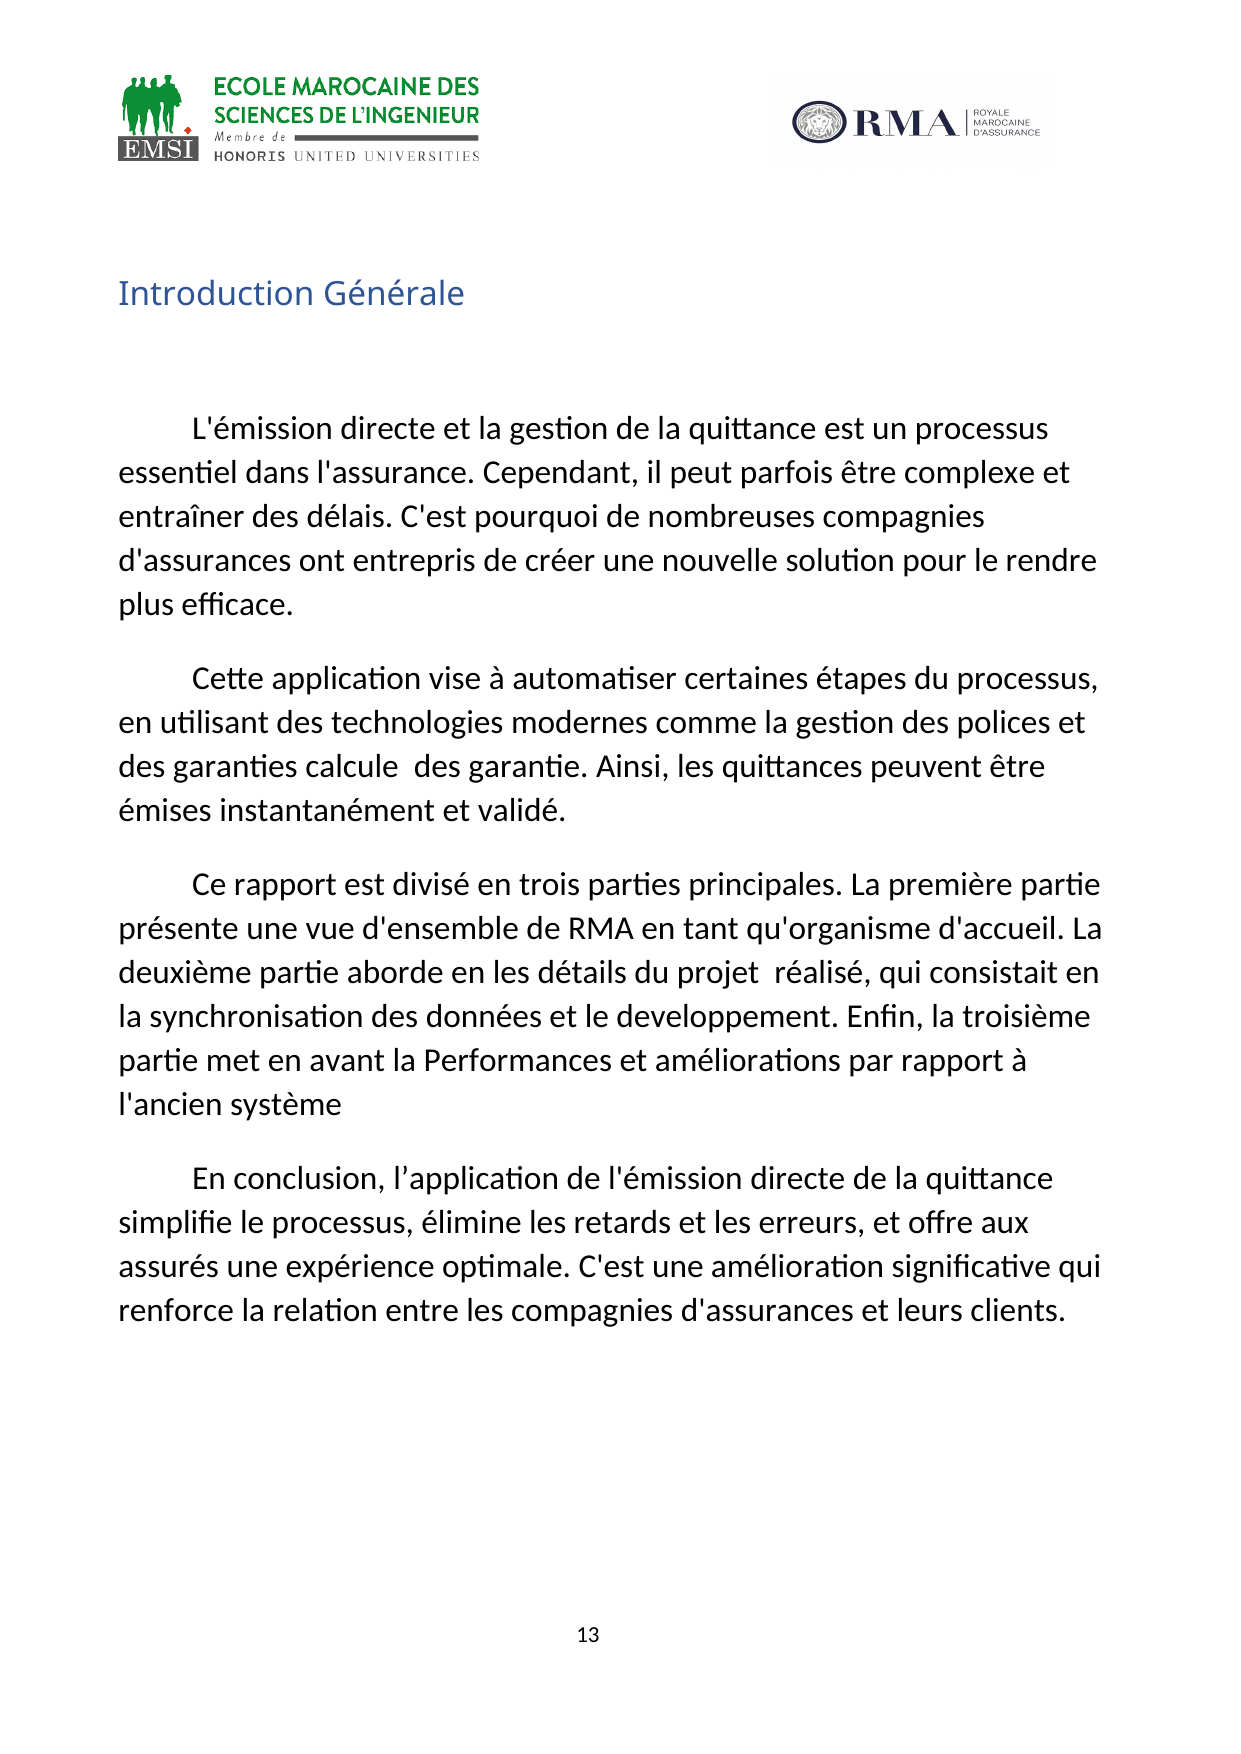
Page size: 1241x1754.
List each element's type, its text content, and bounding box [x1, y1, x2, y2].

text L'émission directe et la gestion de la quittance est un processus essentiel dans l'assurance. Cependant, il peut parfois être complexe et entraîner des délais. C'est pourquoi de nombreuses compagnies d'assurances ont entrepris de créer une nouvelle solution pour le rendre plus efficace. [118, 407, 1122, 624]
text Cette application vise à automatiser certaines étapes du processus, en utilisant des technologies modernes comme la gestion des polices et des garanties calcule des garantie. Ainsi, les quittances peuvent être émises instantanément et validé. [118, 657, 1122, 830]
subtitle Introduction Générale [118, 270, 1122, 316]
text En conclusion, l’application de l'émission directe de la quittance simplifie le processus, élimine les retards et les erreurs, et offre aux assurés une expérience optimale. C'est une amélioration significative qui renforce la relation entre les compagnies d'assurances et leurs clients. [118, 1157, 1122, 1330]
text Ce rapport est divisé en trois parties principales. La première partie présente une vue d'ensemble de RMA en tant qu'organisme d'accueil. La deuxième partie aborde en les détails du projet réalisé, qui consistait en la synchronisation des données et le developpement. Enfin, la troisième partie met en avant la Performances et améliorations par rapport à l'ancien système [118, 863, 1122, 1124]
picture [118, 75, 479, 161]
picture [768, 75, 1058, 171]
